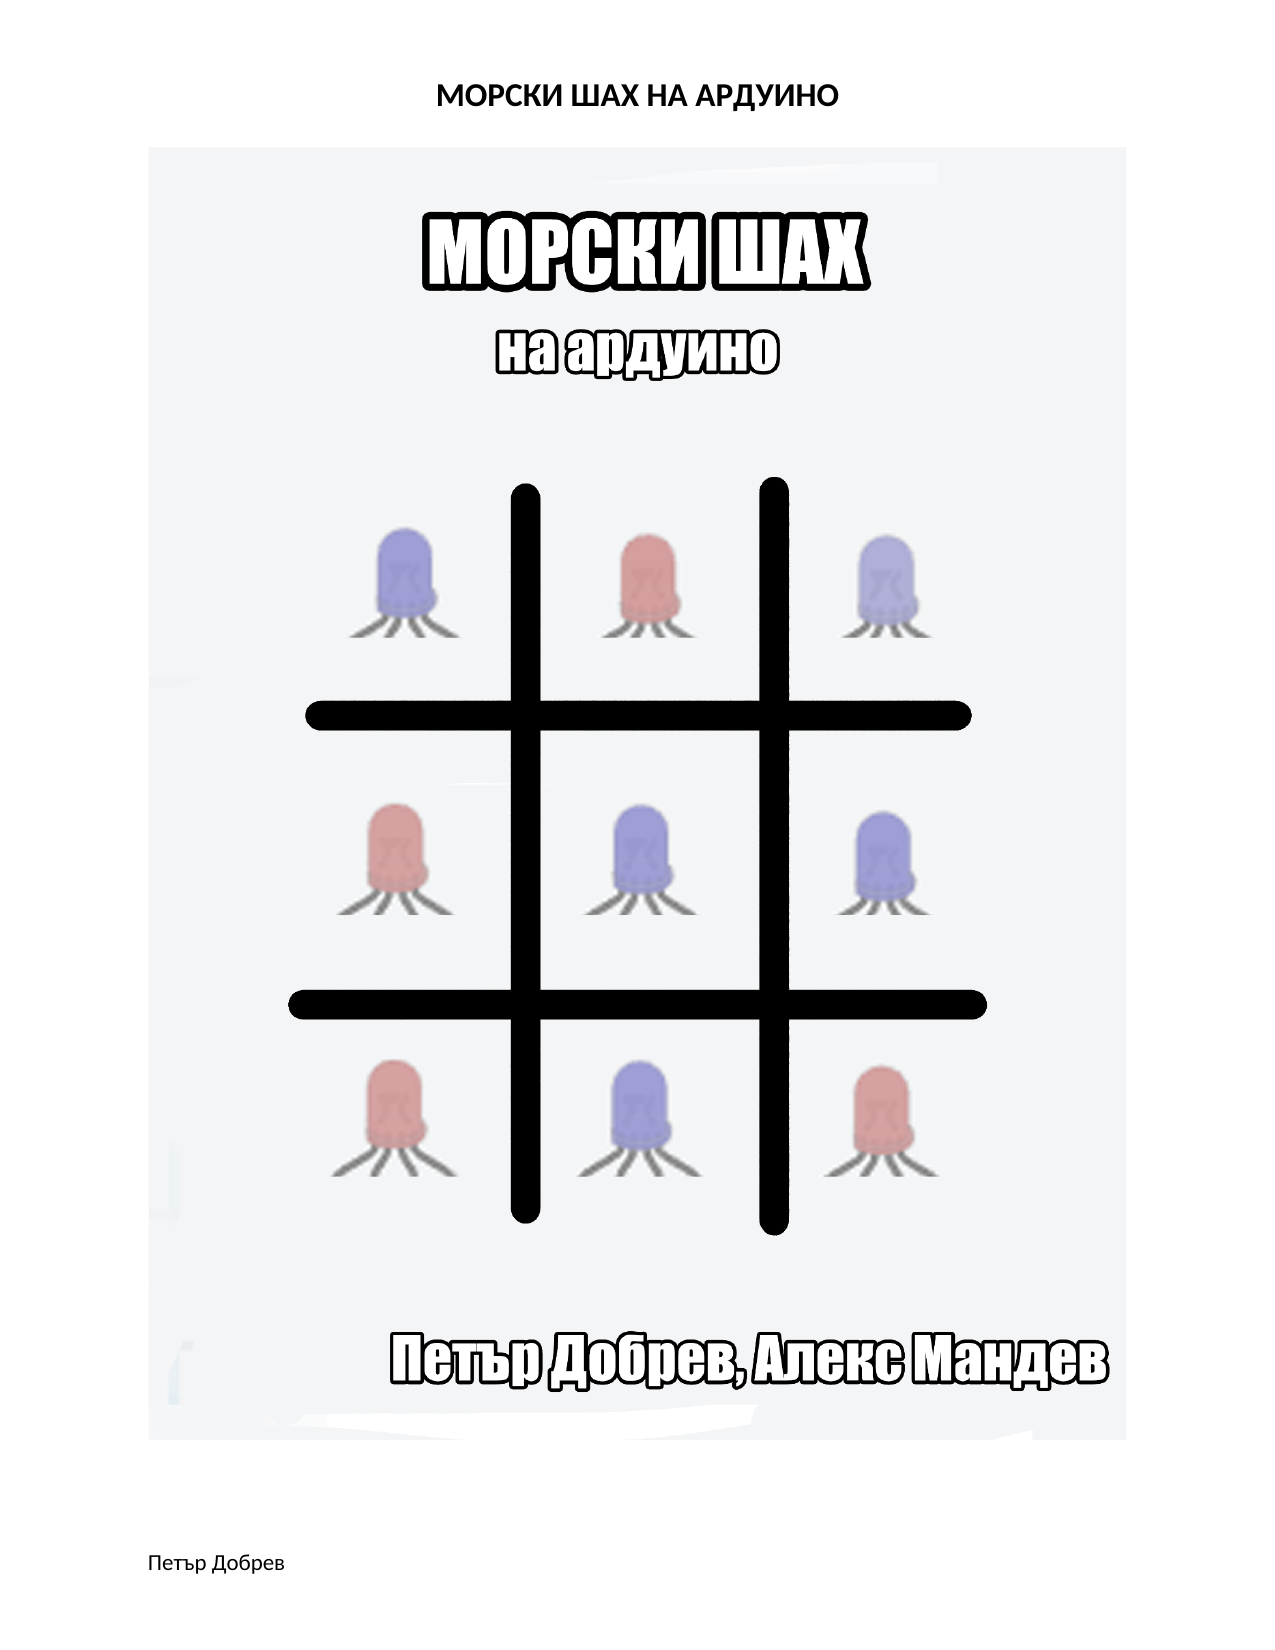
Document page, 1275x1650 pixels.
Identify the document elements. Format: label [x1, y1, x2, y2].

picture [148, 147, 1127, 1440]
